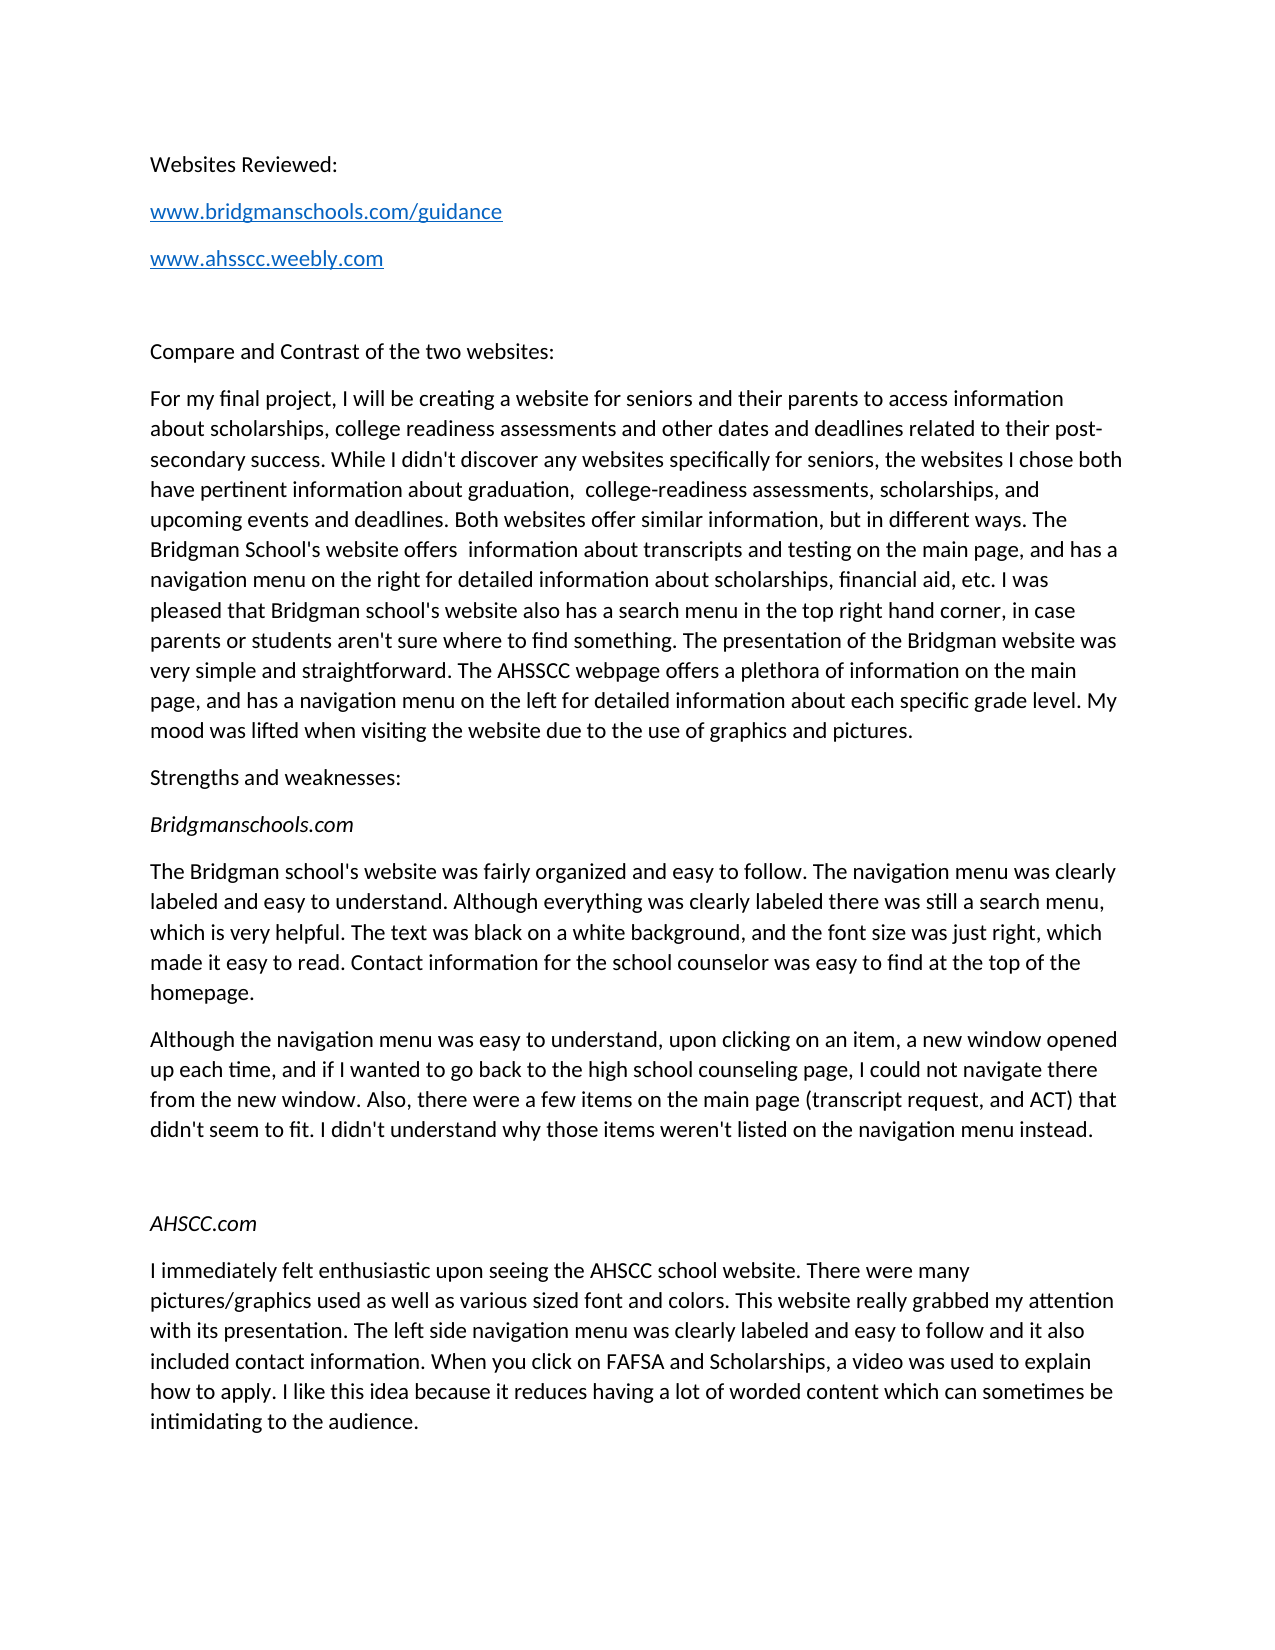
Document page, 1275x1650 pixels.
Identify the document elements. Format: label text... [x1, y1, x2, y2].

text The Bridgman school's website was fairly organized and easy to follow. The navigation menu was clearly labeled and easy to understand. Although everything was clearly labeled there was still a search menu, which is very helpful. The text was black on a white background, and the font size was just right, which made it easy to read. Contact information for the school counselor was easy to find at the top of the homepage. [150, 857, 1125, 1006]
text For my final project, I will be creating a website for seniors and their parents to access information about scholarships, college readiness assessments and other dates and deadlines related to their post-secondary success. While I didn't discover any websites specifically for seniors, the websites I chose both have pertinent information about graduation, college-readiness assessments, scholarships, and upcoming events and deadlines. Both websites offer similar information, but in different ways. The Bridgman School's website offers information about transcripts and testing on the main page, and has a navigation menu on the right for detailed information about scholarships, financial aid, etc. I was pleased that Bridgman school's website also has a search menu in the top right hand corner, in case parents or students aren't sure where to find something. The presentation of the Bridgman website was very simple and straightforward. The AHSSCC webpage offers a plethora of information on the main page, and has a navigation menu on the left for detailed information about each specific grade level. My mood was lifted when visiting the website due to the use of graphics and pictures. [150, 384, 1125, 745]
text Websites Reviewed: [150, 150, 1125, 178]
text Bridgmanschools.com [150, 810, 1125, 838]
text Although the navigation menu was easy to understand, upon clicking on an item, a new window opened up each time, and if I wanted to go back to the high school counseling page, I could not navigate there from the new window. Also, there were a few items on the main page (transcript request, and ACT) that didn't seem to fit. I didn't understand why those items weren't listed on the navigation menu instead. [150, 1025, 1125, 1144]
text Compare and Contrast of the two websites: [150, 337, 1125, 366]
text Strengths and weaknesses: [150, 763, 1125, 792]
text I immediately felt enthusiastic upon seeing the AHSCC school website. There were many pictures/graphics used as well as various sized font and colors. This website really grabbed my attention with its presentation. The left side navigation menu was clearly labeled and easy to follow and it also included contact information. When you click on FAFSA and Scholarships, a video was used to explain how to apply. I like this idea because it reduces having a lot of worded content which can sometimes be intimidating to the audience. [150, 1256, 1125, 1435]
text AHSCC.com [150, 1209, 1125, 1237]
text www.ahsscc.weebly.com [150, 244, 1125, 272]
text www.bridgmanschools.com/guidance [150, 197, 1125, 225]
